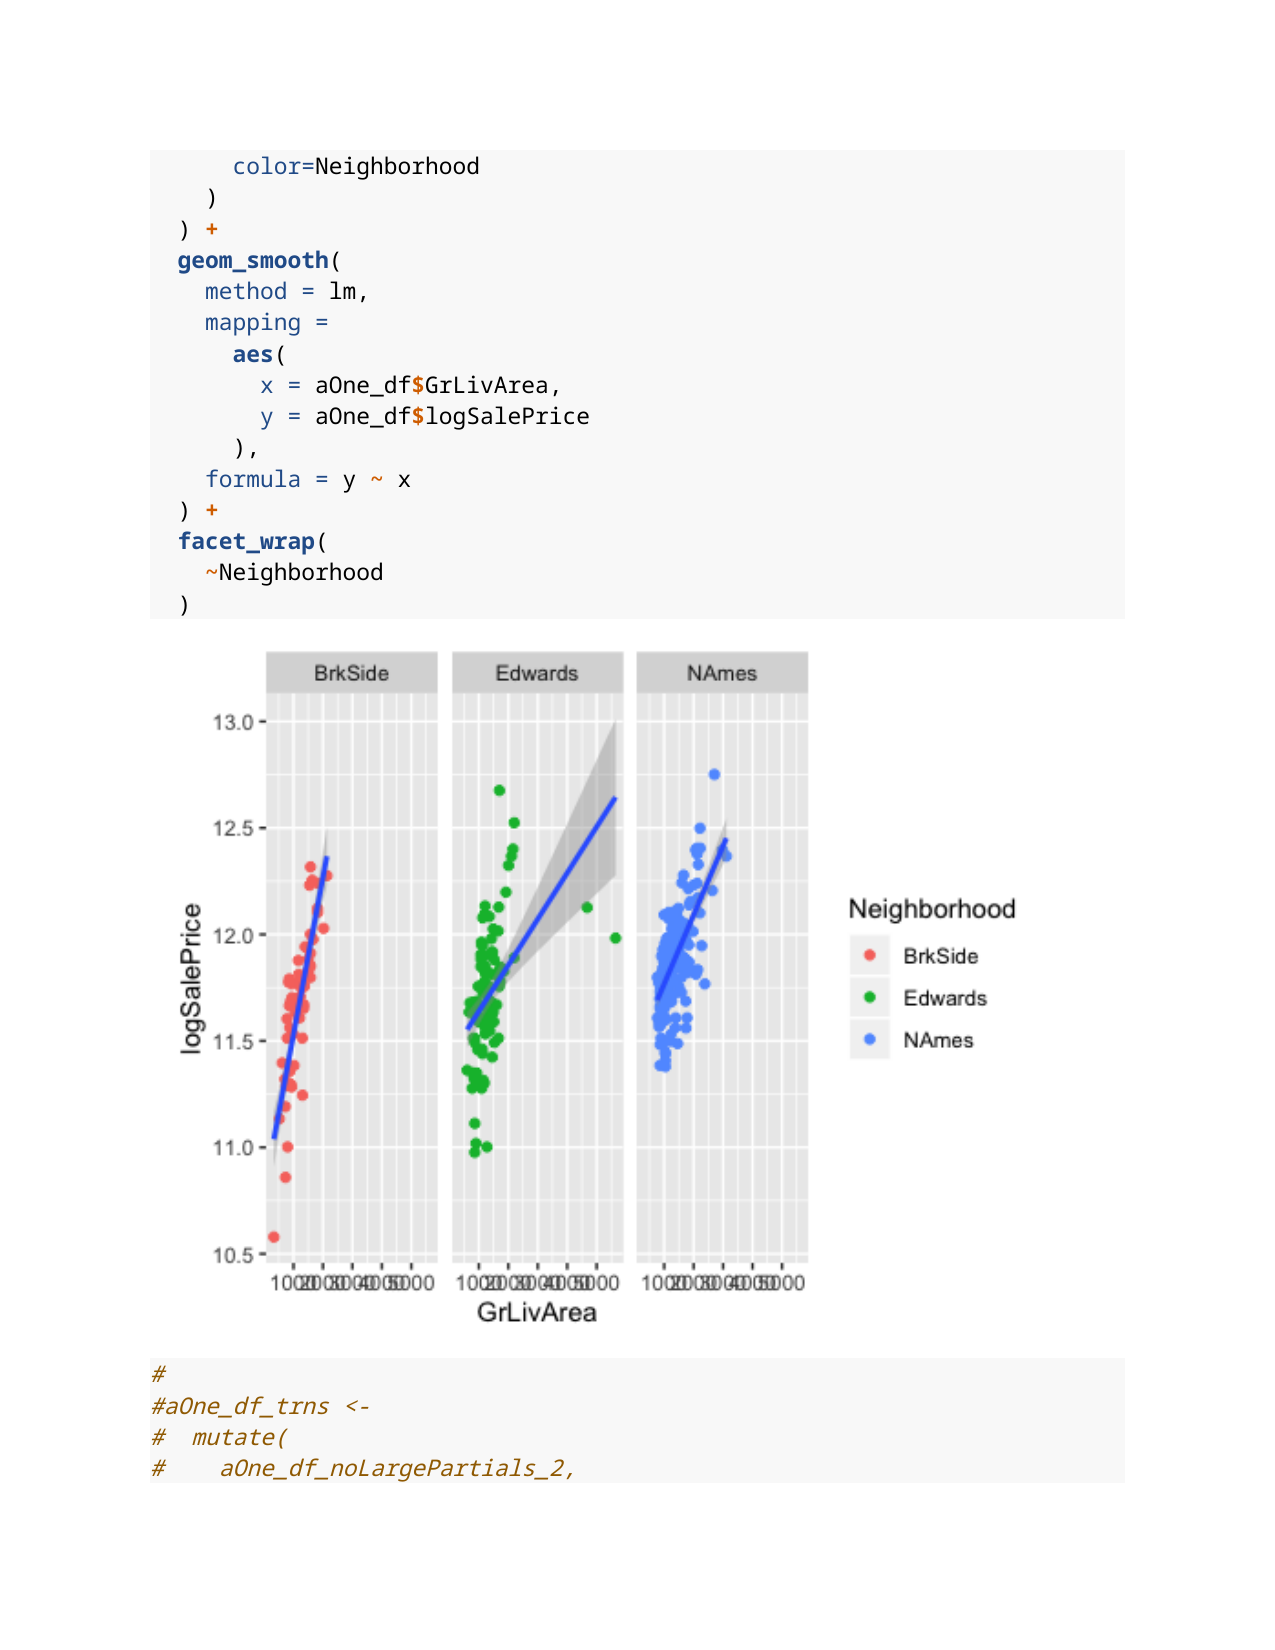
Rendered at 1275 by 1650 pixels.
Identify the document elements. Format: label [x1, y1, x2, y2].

text [150, 1358, 1125, 1483]
picture [168, 639, 1044, 1340]
text [150, 150, 1125, 619]
